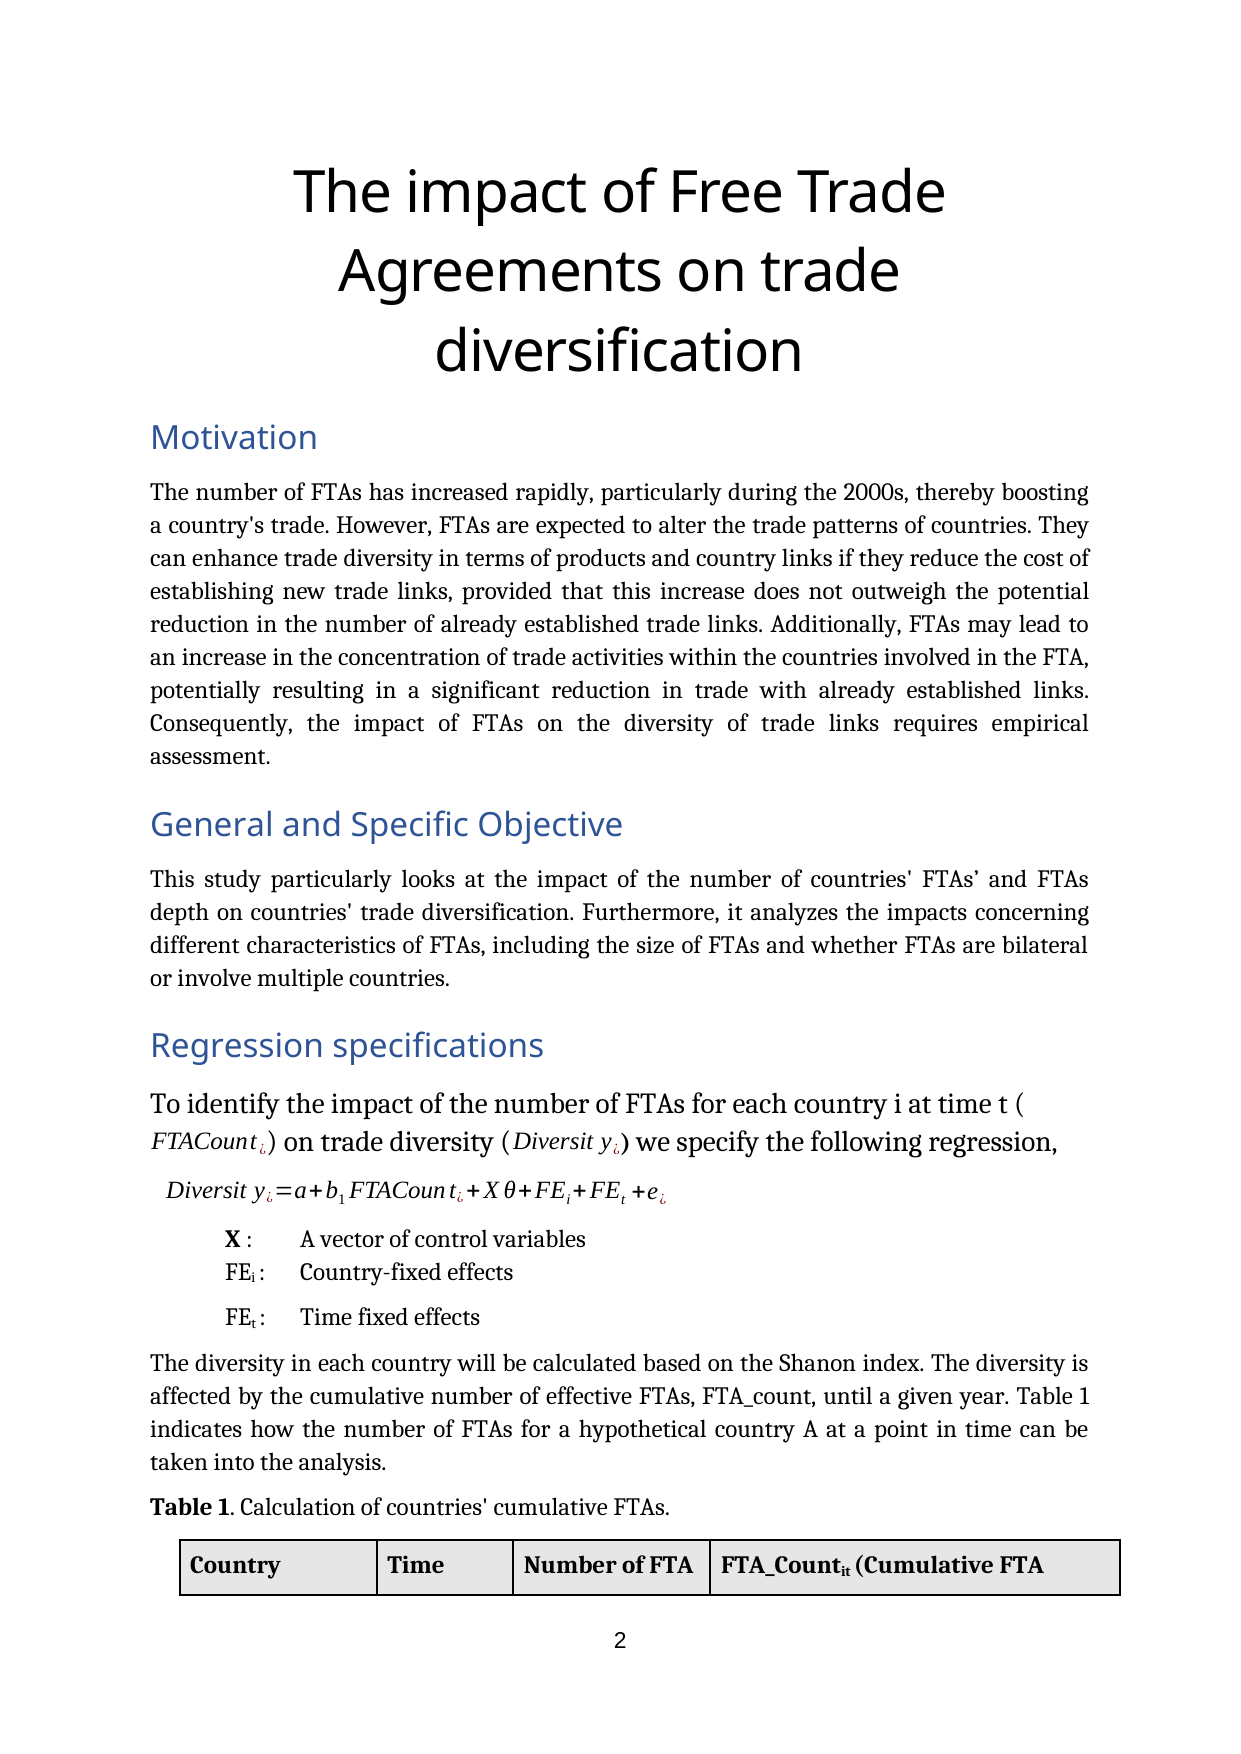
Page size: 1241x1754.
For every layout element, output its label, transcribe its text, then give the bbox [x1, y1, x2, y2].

text Table 1. Calculation of countries' cumulative FTAs. [150, 1493, 1090, 1522]
text The diversity in each country will be calculated based on the Shanon index. The diversity is affected by the cumulative number of effective FTAs, FTA_count, until a given year. Table 1 indicates how the number of FTAs for a hypothetical country A at a point in time can be taken into the analysis. [150, 1348, 1090, 1476]
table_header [711, 1541, 1119, 1594]
subtitle Regression specifications [150, 1022, 1090, 1067]
subtitle General and Specific Objective [150, 800, 1090, 846]
text FEi : Country-fixed effects [225, 1257, 1090, 1286]
text X : A vector of control variables [225, 1224, 1090, 1253]
title The impact of Free Trade Agreements on trade diversification [150, 150, 1090, 388]
text FEt : Time fixed effects [225, 1303, 1090, 1332]
text The number of FTAs has increased rapidly, particularly during the 2000s, thereby boosting a country's trade. However, FTAs are expected to alter the trade patterns of countries. They can enhance trade diversity in terms of products and country links if they reduce the cost of establishing new trade links, provided that this increase does not outweigh the potential reduction in the number of already established trade links. Additionally, FTAs may lead to an increase in the concentration of trade activities within the countries involved in the FTA, potentially resulting in a significant reduction in trade with already established links. Consequently, the impact of FTAs on the diversity of trade links requires empirical assessment. [150, 478, 1090, 771]
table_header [514, 1541, 709, 1594]
text This study particularly looks at the impact of the number of countries' FTAs’ and FTAs depth on countries' trade diversification. Furthermore, it analyzes the impacts concerning different characteristics of FTAs, including the size of FTAs and whether FTAs are bilateral or involve multiple countries. [150, 865, 1090, 993]
subtitle Motivation [150, 413, 1090, 459]
text To identify the impact of the number of FTAs for each country i at time t () on trade diversity () we specify the following regression, [150, 1087, 1090, 1159]
table_header Time [378, 1541, 512, 1594]
table_header Country [181, 1541, 376, 1594]
